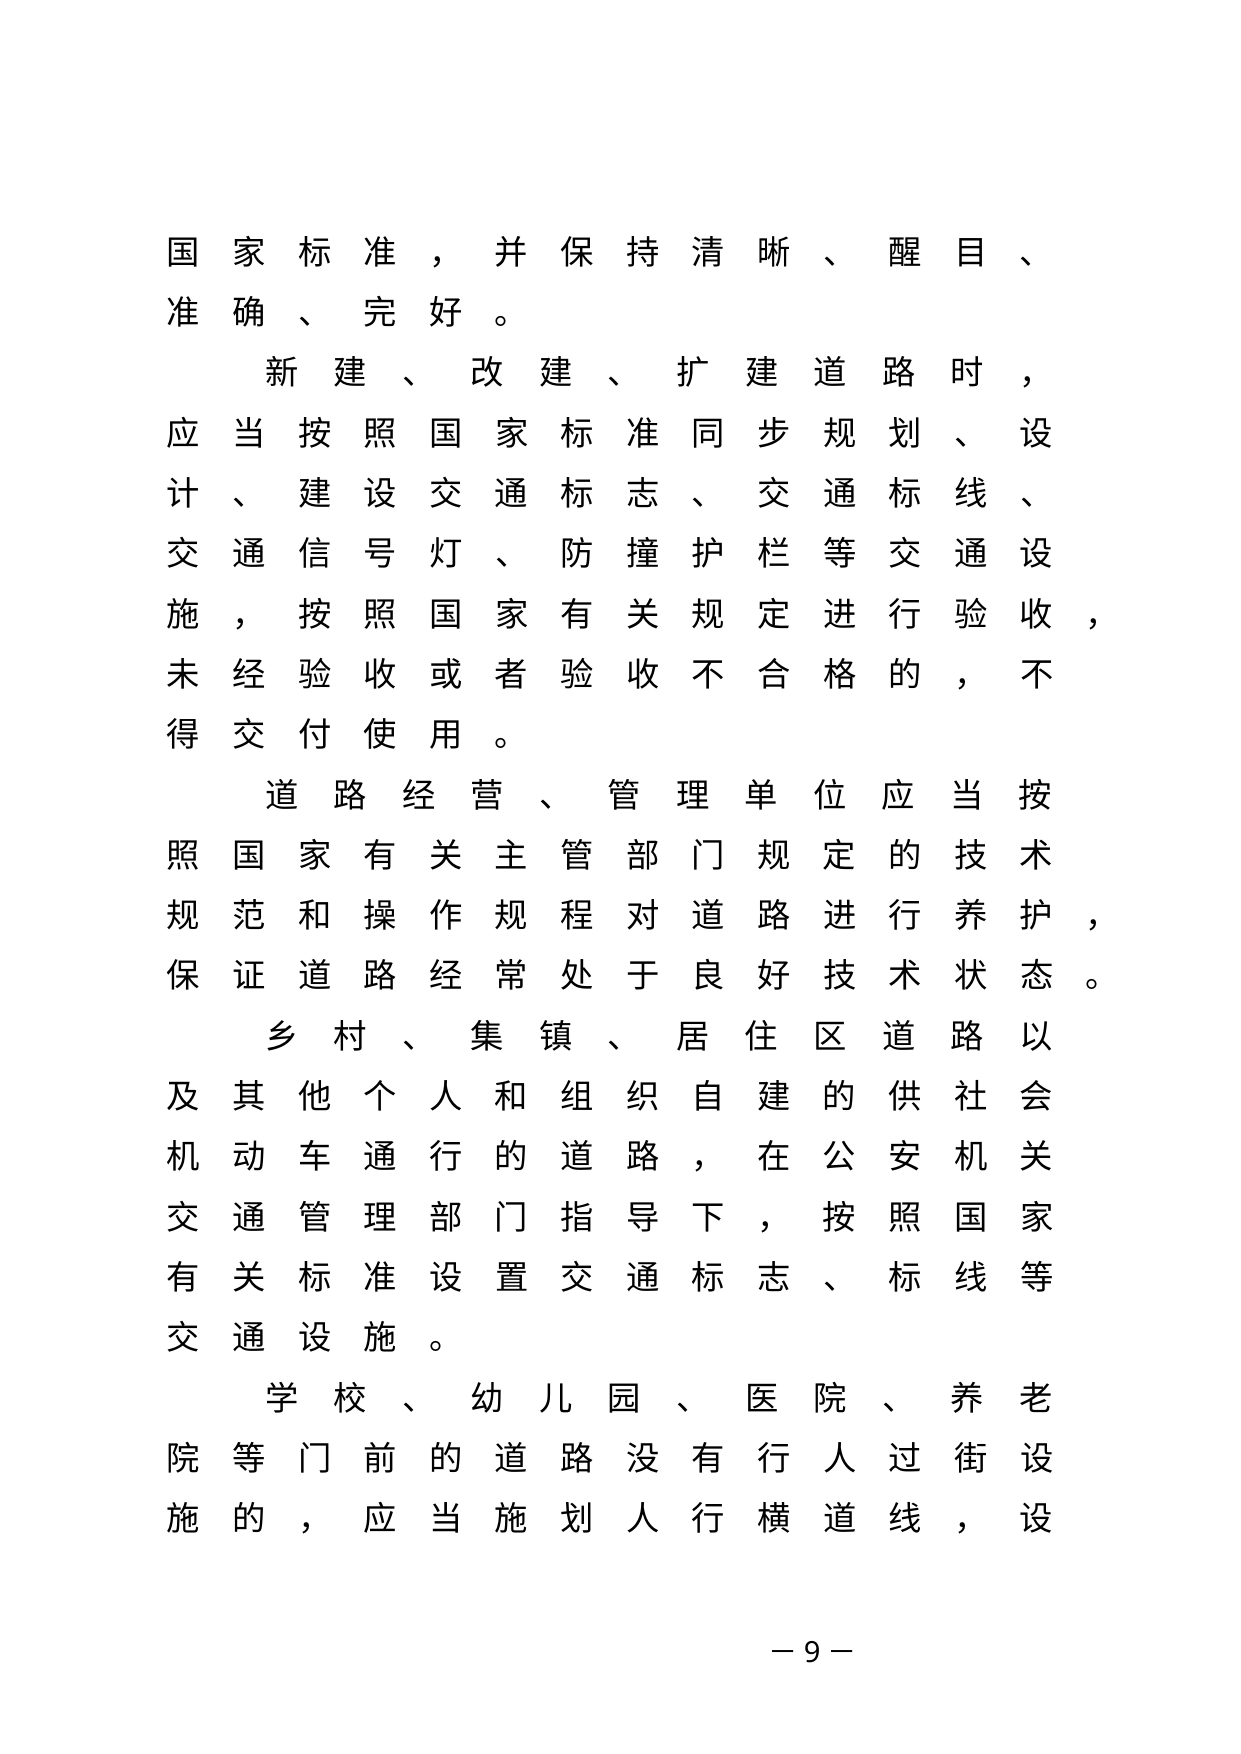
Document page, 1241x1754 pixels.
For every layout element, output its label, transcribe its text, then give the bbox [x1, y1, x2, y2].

text 新建、改建、扩建道路时，应当按照国家标准同步规划、设计、建设交通标志、交通标线、交通信号灯、防撞护栏等交通设施，按照国家有关规定进行验收，未经验收或者验收不合格的，不得交付使用。 [167, 340, 1085, 762]
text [167, 1365, 1085, 1546]
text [167, 219, 1085, 340]
text 乡村、集镇、居住区道路以及其他个人和组织自建的供社会机动车通行的道路，在公安机关交通管理部门指导下，按照国家有关标准设置交通标志、标线等交通设施。 [167, 1003, 1085, 1365]
text 道路经营、管理单位应当按照国家有关主管部门规定的技术规范和操作规程对道路进行养护，保证道路经常处于良好技术状态。 [167, 762, 1085, 1003]
